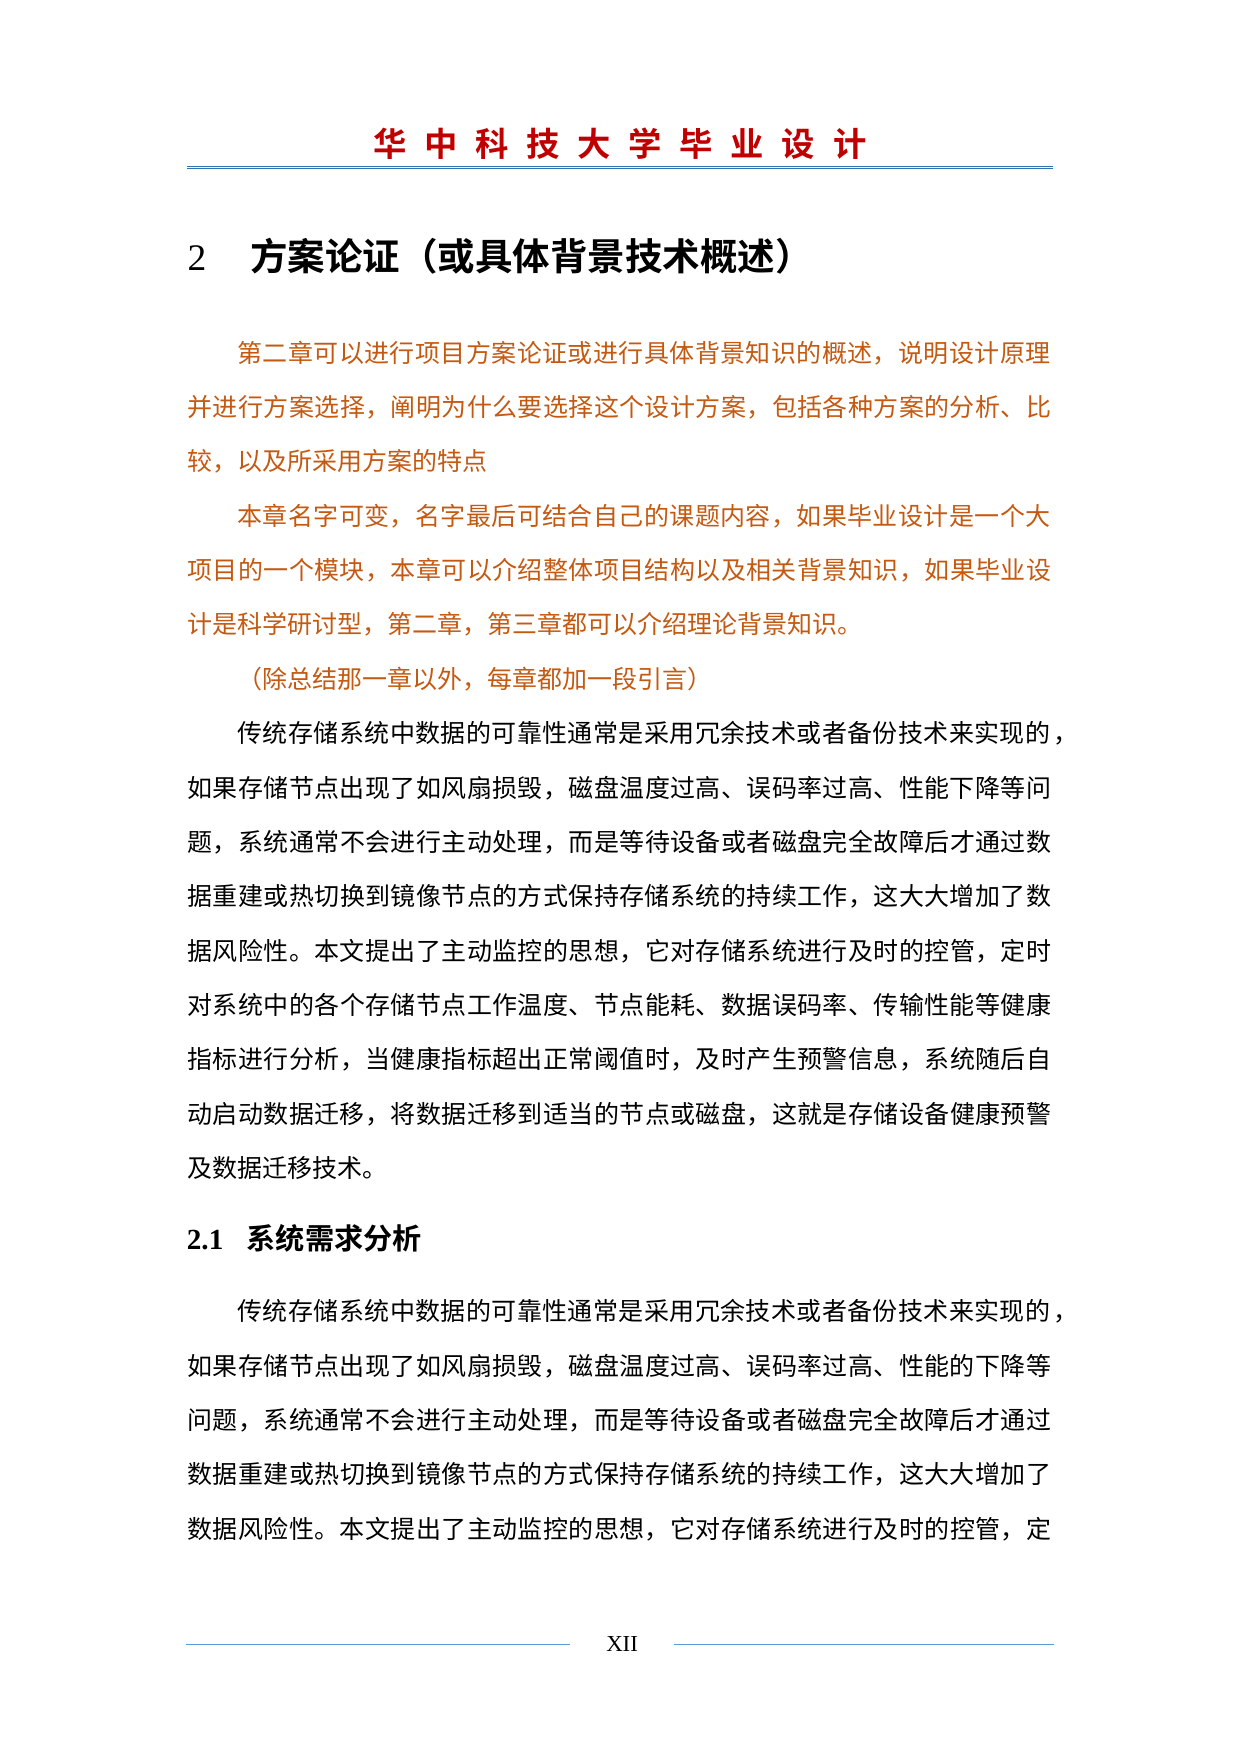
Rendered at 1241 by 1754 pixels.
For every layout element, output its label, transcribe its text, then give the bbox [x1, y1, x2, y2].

text 本章名字可变，名字最后可结合自己的课题内容，如果毕业设计是一个大项目的一个模块，本章可以介绍整体项目结构以及相关背景知识，如果毕业设计是科学研讨型，第二章，第三章都可以介绍理论背景知识。 [187, 496, 1053, 641]
subtitle 系统需求分析 [187, 1216, 1053, 1258]
text 第二章可以进行项目方案论证或进行具体背景知识的概述，说明设计原理并进行方案选择，阐明为什么要选择这个设计方案，包括各种方案的分析、比较，以及所采用方案的特点 [187, 333, 1053, 478]
text （除总结那一章以外，每章都加一段引言） [187, 659, 1053, 696]
text 传统存储系统中数据的可靠性通常是采用冗余技术或者备份技术来实现的，如果存储节点出现了如风扇损毁，磁盘温度过高、误码率过高、性能下降等问题，系统通常不会进行主动处理，而是等待设备或者磁盘完全故障后才通过数据重建或热切换到镜像节点的方式保持存储系统的持续工作，这大大增加了数据风险性。本文提出了主动监控的思想，它对存储系统进行及时的控管，定时对系统中的各个存储节点工作温度、节点能耗、数据误码率、传输性能等健康指标进行分析，当健康指标超出正常阈值时，及时产生预警信息，系统随后自动启动数据迁移，将数据迁移到适当的节点或磁盘，这就是存储设备健康预警及数据迁移技术。 [187, 714, 1053, 1185]
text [187, 1292, 1053, 1545]
subtitle 方案论证（或具体背景技术概述） [187, 227, 1053, 281]
